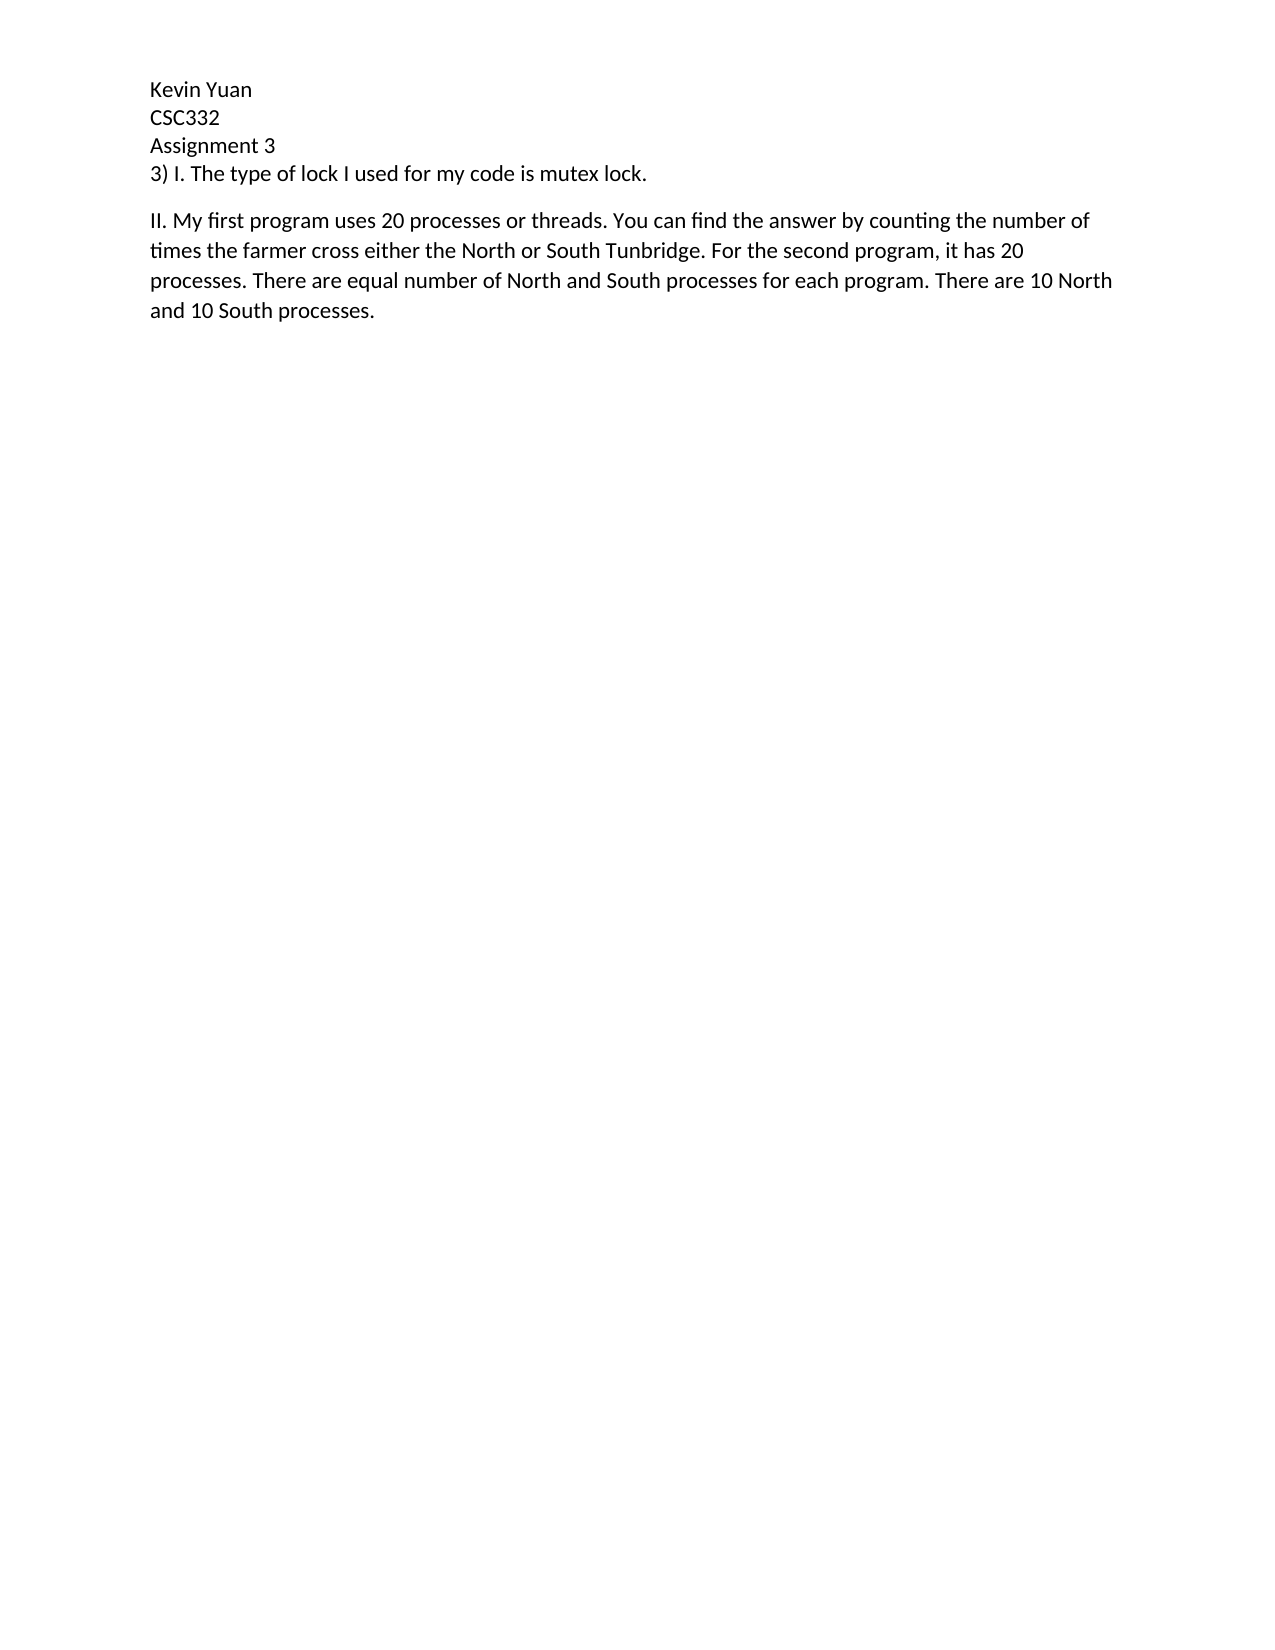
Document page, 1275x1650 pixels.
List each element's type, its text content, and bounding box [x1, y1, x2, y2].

text 3) I. The type of lock I used for my code is mutex lock. [150, 159, 1125, 187]
text II. My first program uses 20 processes or threads. You can find the answer by counting the number of times the farmer cross either the North or South Tunbridge. For the second program, it has 20 processes. There are equal number of North and South processes for each program. There are 10 North and 10 South processes. [150, 206, 1125, 324]
